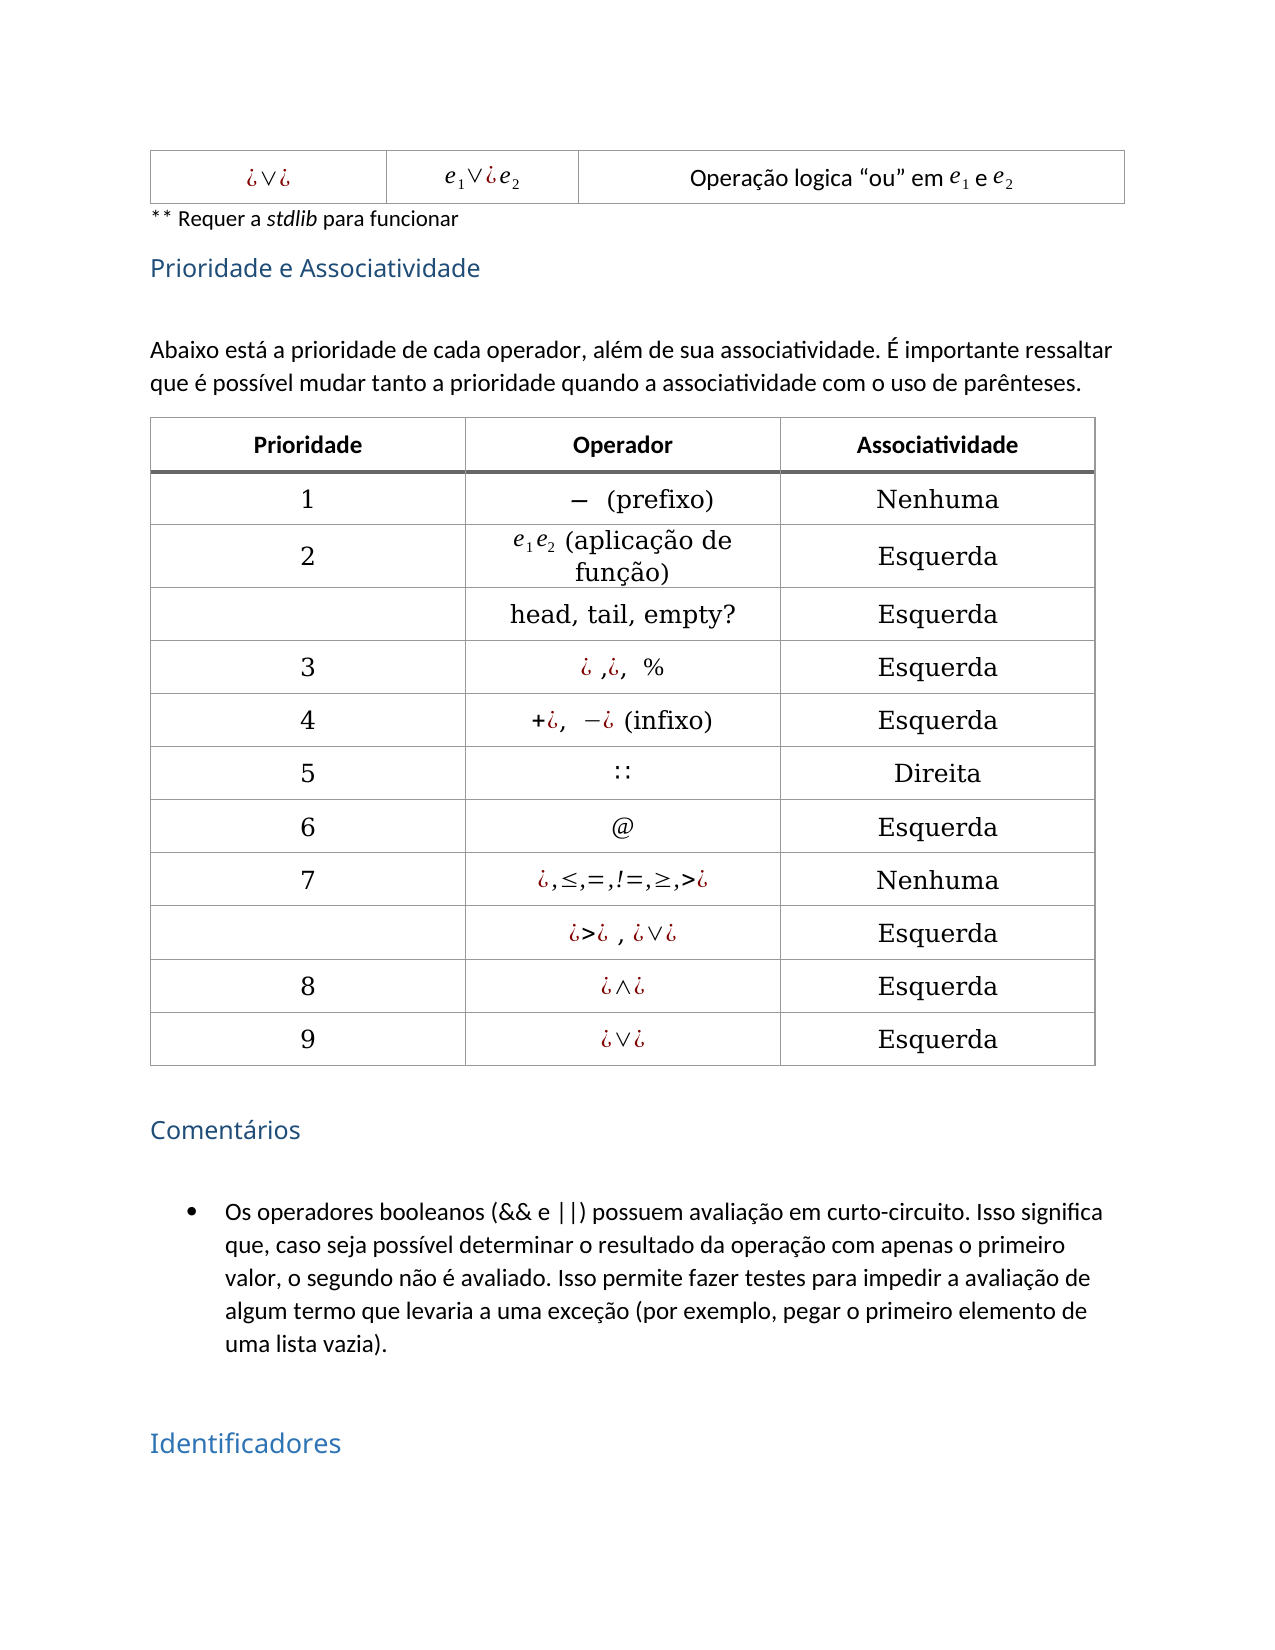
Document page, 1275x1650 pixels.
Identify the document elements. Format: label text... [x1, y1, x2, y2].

table_cell Nenhuma [781, 853, 1094, 905]
table_cell [466, 747, 780, 799]
table_cell Esquerda [781, 694, 1094, 746]
table_header Operador [466, 418, 780, 470]
text ** Requer a stdlib para funcionar [150, 204, 1125, 232]
table_cell Esquerda [781, 960, 1094, 1012]
table_cell 4 [151, 694, 465, 746]
table_cell Esquerda [781, 906, 1094, 958]
table_cell (prefixo) [466, 474, 780, 523]
table_cell Esquerda [781, 641, 1094, 693]
table_cell 7 [151, 853, 465, 905]
table_cell Esquerda [781, 1013, 1094, 1065]
table_cell 1 [151, 474, 465, 523]
table_cell Esquerda [781, 588, 1094, 640]
table_cell ,, [466, 641, 780, 693]
subtitle Identificadores [150, 1424, 1125, 1461]
table_header Prioridade [151, 418, 465, 470]
table_cell Esquerda [781, 800, 1094, 852]
table_cell , [466, 906, 780, 958]
table_header Associatividade [781, 418, 1094, 470]
list Os operadores booleanos (&& e ||) possuem avaliação em curto-circuito. Isso significa que, caso seja possível determinar o resultado da operação com apenas o primeiro valor, o segundo não é avaliado. Isso permite fazer testes para impedir a avaliação de algum termo que levaria a uma exceção (por exemplo, pegar o primeiro elemento de uma lista vazia). [187, 1196, 1125, 1358]
table_cell head, tail, empty? [466, 588, 780, 640]
table_cell [466, 800, 780, 852]
table_cell (aplicação de função) [466, 525, 780, 587]
table_cell [151, 906, 465, 958]
table_cell 5 [151, 747, 465, 799]
table_cell Direita [781, 747, 1094, 799]
table_cell Operação logica “ou” em e [579, 151, 1124, 203]
table_cell Esquerda [781, 525, 1094, 587]
table_cell 9 [151, 1013, 465, 1065]
table_cell [151, 588, 465, 640]
table_cell [466, 853, 780, 905]
table_cell 3 [151, 641, 465, 693]
table_cell , (infixo) [466, 694, 780, 746]
table_cell 6 [151, 800, 465, 852]
table_cell [466, 1013, 780, 1065]
table_cell [466, 960, 780, 1012]
table_cell Nenhuma [781, 474, 1094, 523]
table_cell [151, 151, 386, 203]
subtitle Comentários [150, 1113, 1125, 1147]
subtitle Prioridade e Associatividade [150, 251, 1125, 285]
table_cell 8 [151, 960, 465, 1012]
table_cell 2 [151, 525, 465, 587]
table_cell [387, 151, 578, 203]
